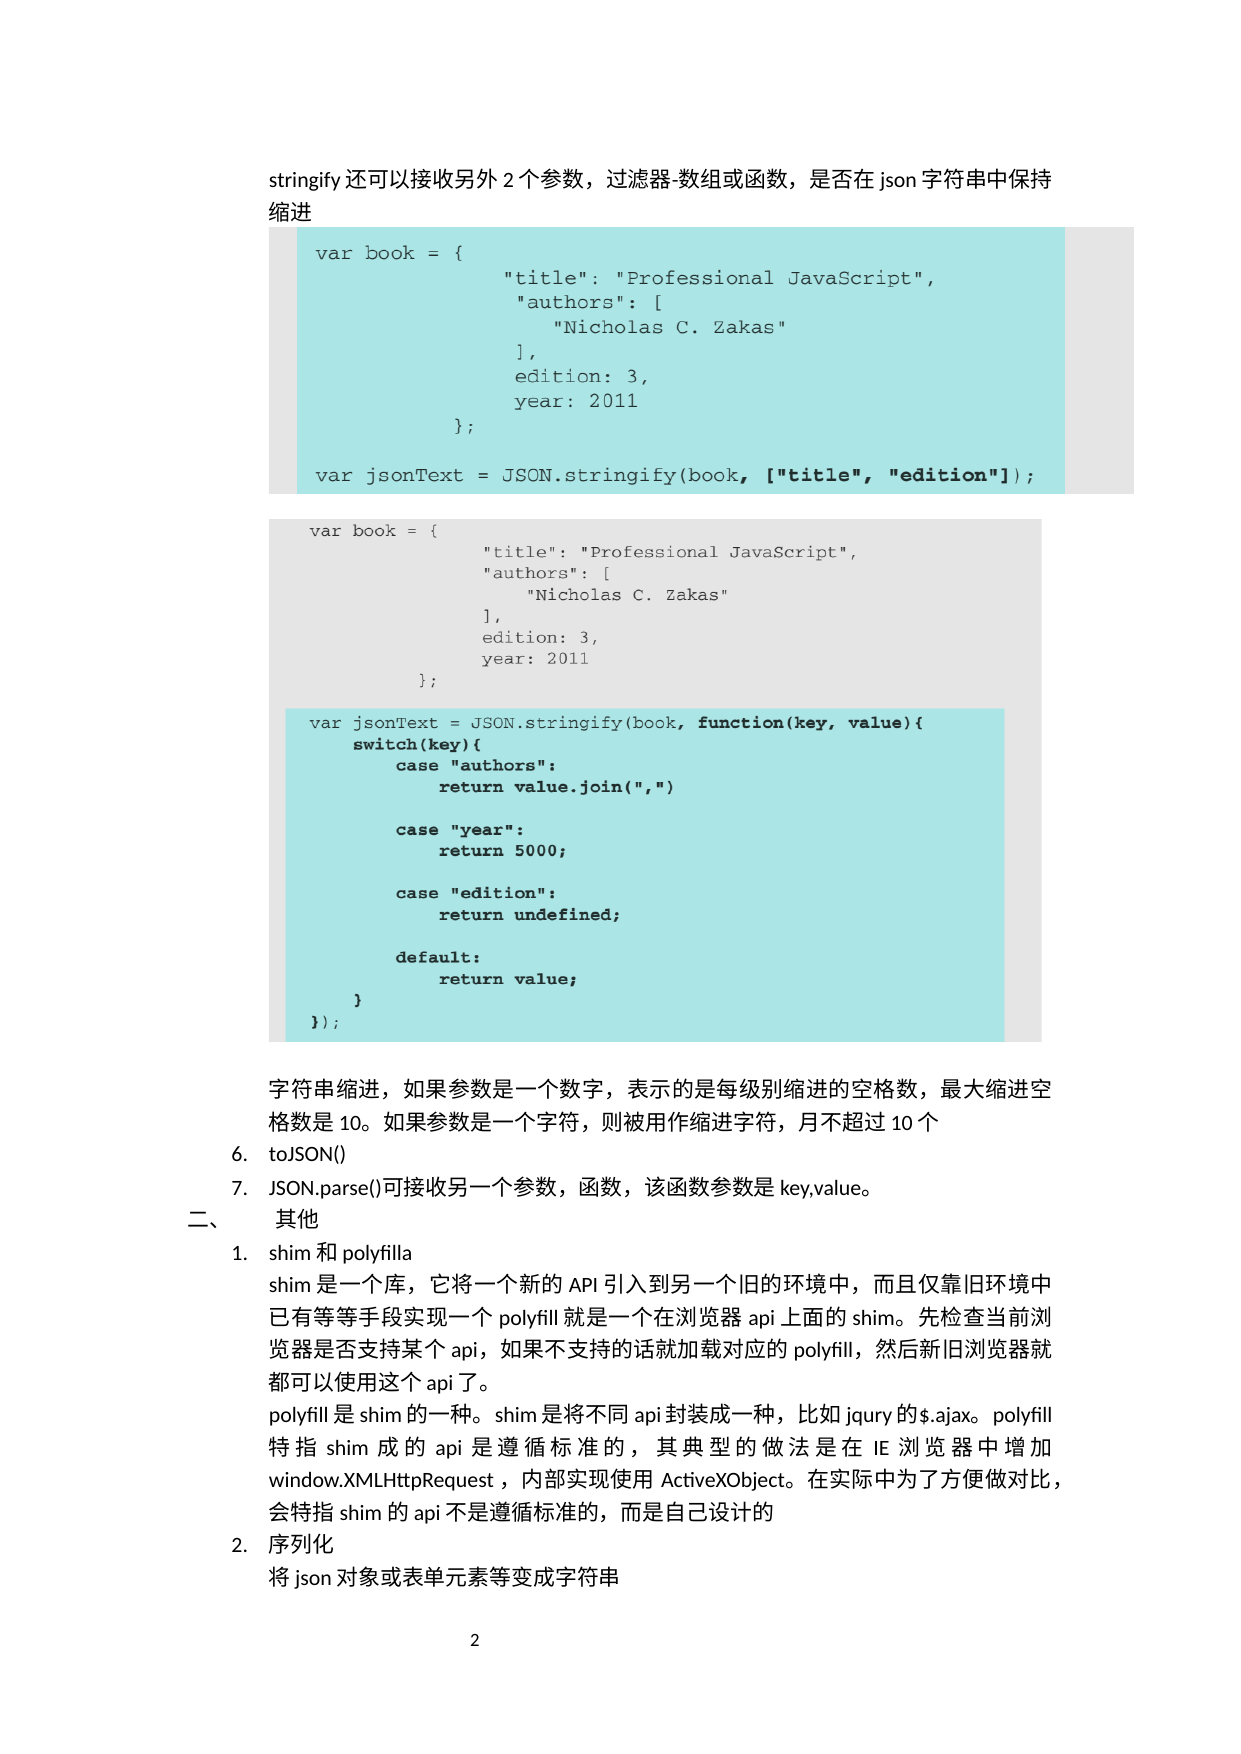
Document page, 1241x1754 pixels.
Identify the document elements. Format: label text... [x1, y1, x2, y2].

list shim和polyfilla [231, 1234, 1053, 1267]
list stringify还可以接收另外2个参数，过滤器-数组或函数，是否在json字符串中保持缩进 [269, 162, 1053, 227]
list JSON.parse()可接收另一个参数，函数，该函数参数是key,value。 [231, 1169, 1053, 1202]
list polyfill是shim的一种。shim是将不同api封装成一种，比如jqury的$.ajax。polyfill特指shim成的api是遵循标准的，其典型的做法是在IE浏览器中增加 window.XMLHttpRequest ，内部实现使用 ActiveXObject。在实际中为了方便做对比，会特指 shim 的 api 不是遵循标准的，而是自己设计的 [269, 1397, 1053, 1527]
list shim是一个库，它将一个新的API引入到另一个旧的环境中，而且仅靠旧环境中已有等等手段实现一个polyfill就是一个在浏览器api上面的shim。先检查当前浏览器是否支持某个api，如果不支持的话就加载对应的polyfill，然后新旧浏览器就都可以使用这个api了。 [269, 1267, 1053, 1397]
list 其他 [187, 1202, 1053, 1234]
list toJSON() [231, 1137, 1053, 1169]
picture [268, 227, 1134, 494]
list 序列化 [231, 1527, 1053, 1559]
list 字符串缩进，如果参数是一个数字，表示的是每级别缩进的空格数，最大缩进空格数是10。如果参数是一个字符，则被用作缩进字符，月不超过10个 [269, 1072, 1053, 1137]
list 将json对象或表单元素等变成字符串 [269, 1559, 1053, 1592]
picture [268, 519, 1042, 1042]
